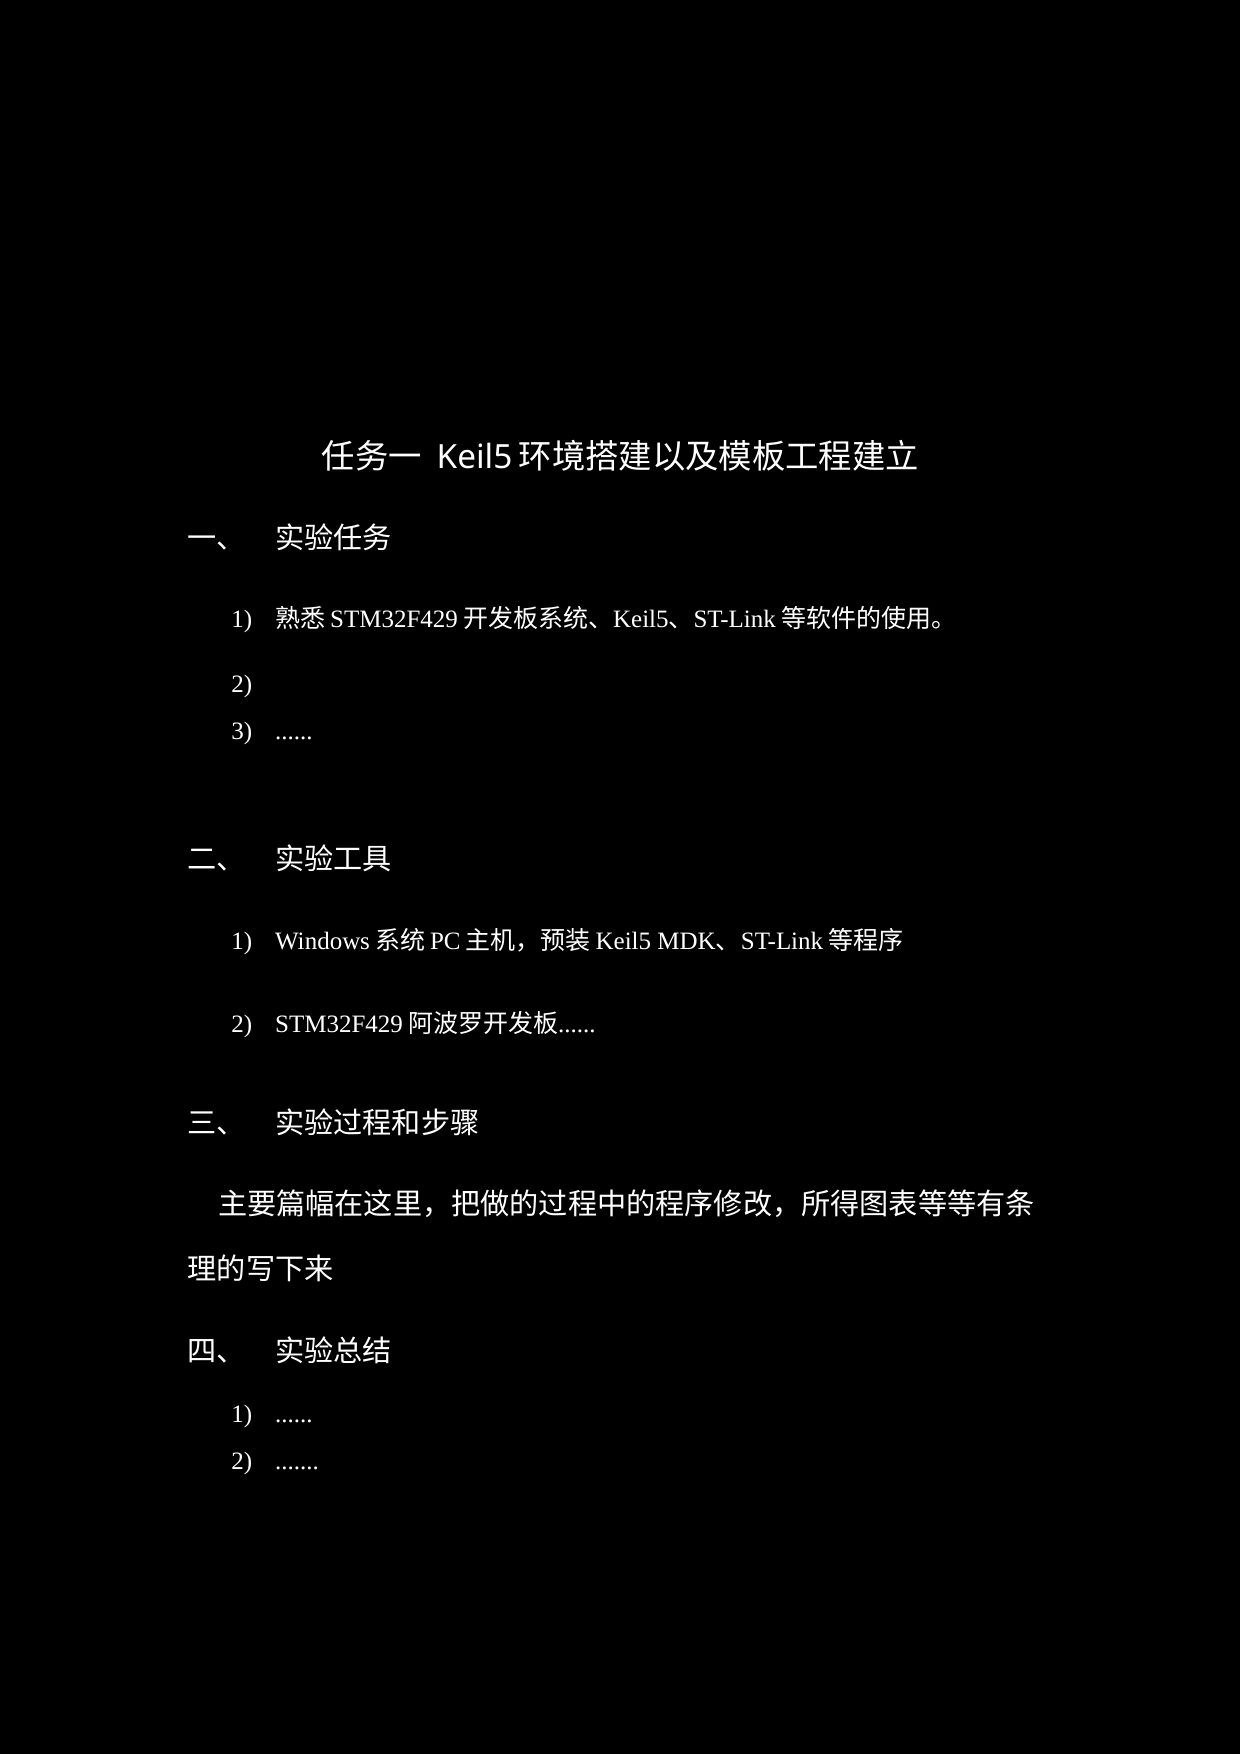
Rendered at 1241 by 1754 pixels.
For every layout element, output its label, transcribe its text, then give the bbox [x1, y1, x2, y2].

text 实验任务 [187, 503, 1053, 568]
text 任务一 Keil5环境搭建以及模板工程建立 [187, 422, 1053, 487]
text 熟悉STM32F429开发板系统、Keil5、ST-Link等软件的使用。 [231, 584, 1053, 649]
text 实验总结 [187, 1316, 1053, 1381]
list 主要篇幅在这里，把做的过程中的程序修改，所得图表等等有条理的写下来 [187, 1169, 1053, 1299]
list Windows系统PC主机，预装Keil5 MDK、ST-Link等程序 [231, 906, 1053, 971]
list ...... [231, 1397, 1053, 1429]
text 实验工具 [187, 824, 1053, 889]
text ...... [231, 714, 1053, 747]
list STM32F429阿波罗开发板...... [231, 989, 1053, 1054]
list ....... [231, 1444, 1053, 1476]
text 实验过程和步骤 [187, 1088, 1053, 1153]
